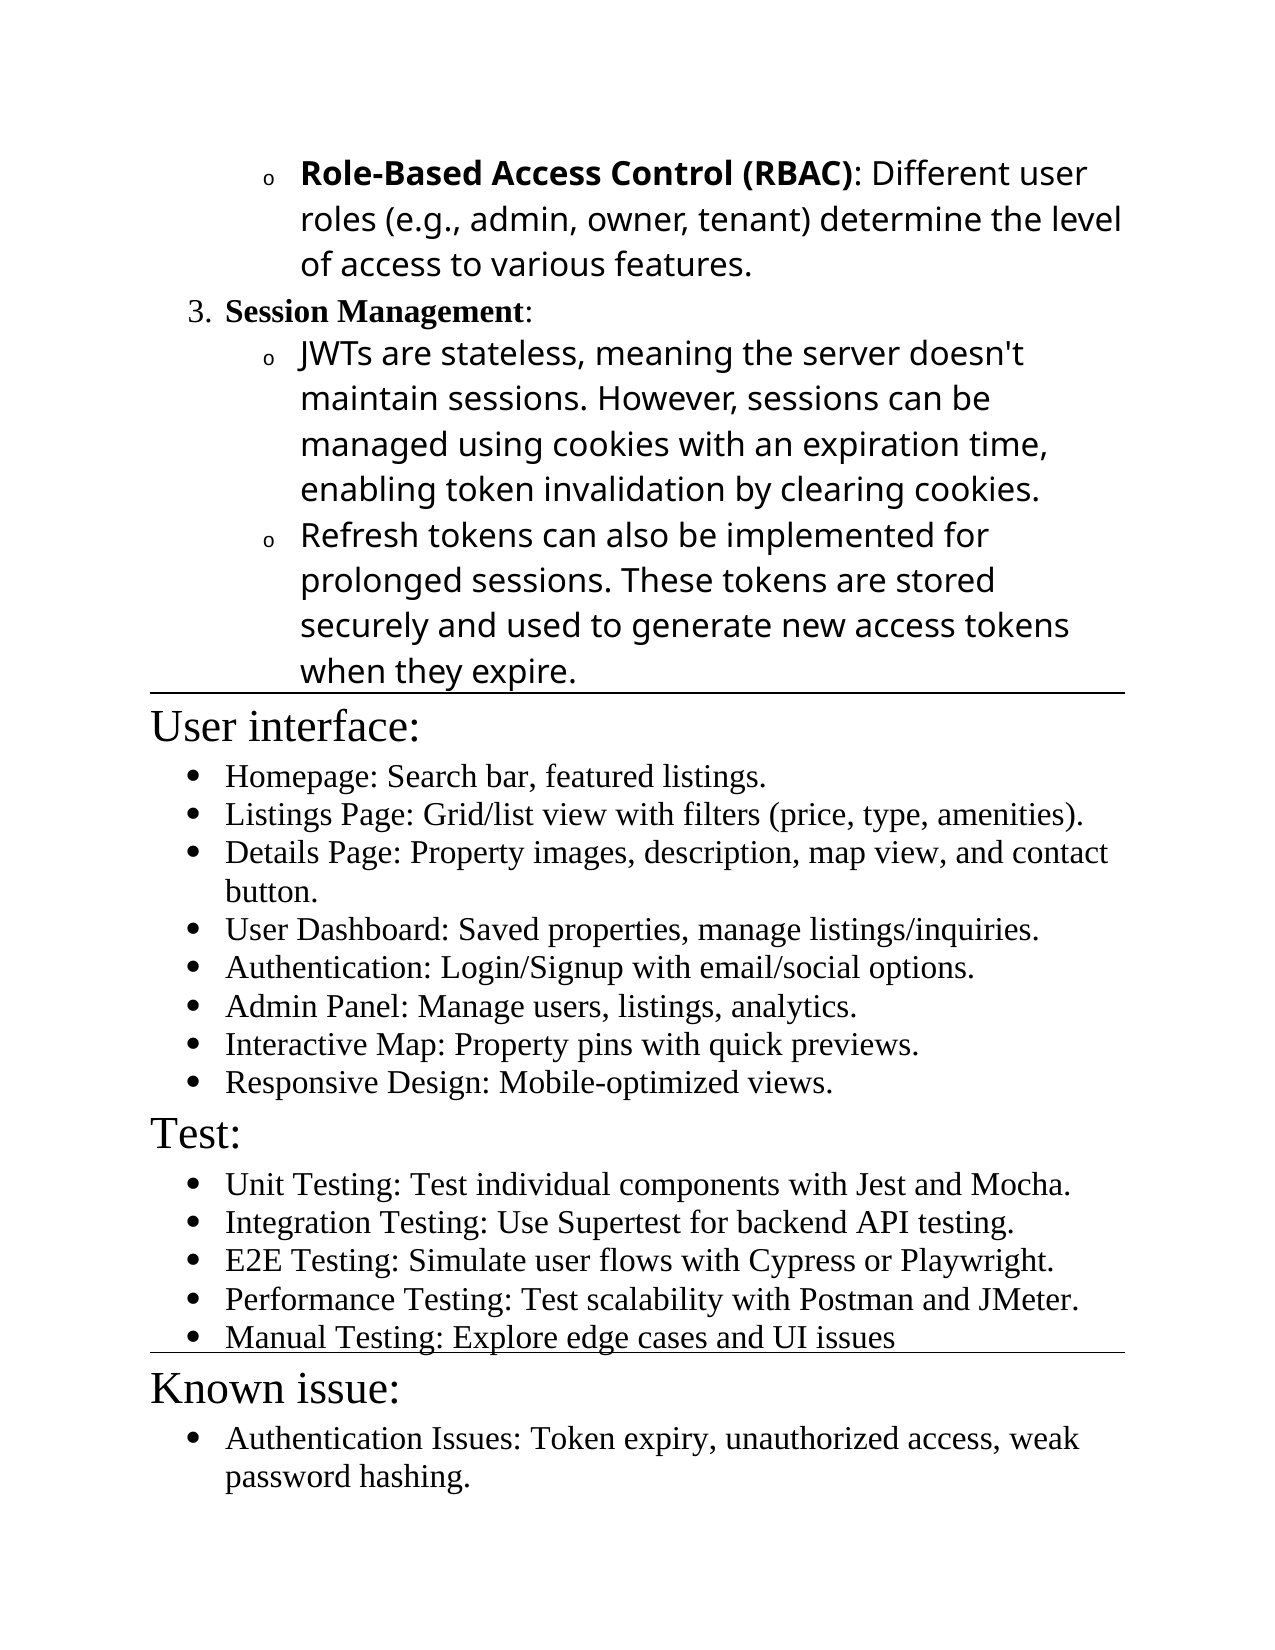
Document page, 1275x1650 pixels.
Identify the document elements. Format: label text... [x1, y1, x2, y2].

list Admin Panel: Manage users, listings, analytics. [187, 1017, 1125, 1055]
list E2E Testing: Simulate user flows with Cypress or Playwright. [187, 1292, 1125, 1330]
list Responsive Design: Mobile-optimized views. [187, 1103, 1125, 1142]
list Interactive Map: Property pins with quick previews. [187, 1060, 1125, 1098]
list Listings Page: Grid/list view with filters (price, type, amenities). [187, 804, 1125, 843]
list Homepage: Search bar, featured listings. [187, 761, 1125, 799]
list Authentication: Login/Signup with email/social options. [187, 973, 1125, 1011]
list Manual Testing: Explore edge cases and UI issues [187, 1378, 1125, 1413]
list Unit Testing: Test individual components with Jest and Mocha. [187, 1205, 1125, 1243]
list Role-Based Access Control (RBAC): Different user roles (e.g., admin, owner, tenant) determine the level of access to various features. [262, 150, 1125, 286]
list Integration Testing: Use Supertest for backend API testing. [187, 1248, 1125, 1286]
text User interface: [150, 703, 1125, 756]
list User Dashboard: Saved properties, manage listings/inquiries. [187, 930, 1125, 968]
list Session Management: [187, 291, 1125, 330]
list JWTs are stateless, meaning the server doesn't maintain sessions. However, sessions can be managed using cookies with an expiration time, enabling token invalidation by clearing cookies. [262, 335, 1125, 516]
list Refresh tokens can also be implemented for prolonged sessions. These tokens are stored securely and used to generate new access tokens when they expire. [262, 516, 1125, 697]
text Test: [150, 1147, 1125, 1199]
list Details Page: Property images, description, map view, and contact button. [187, 848, 1125, 924]
text Known issue: [150, 1422, 1125, 1474]
list Performance Testing: Test scalability with Postman and JMeter. [187, 1335, 1125, 1373]
